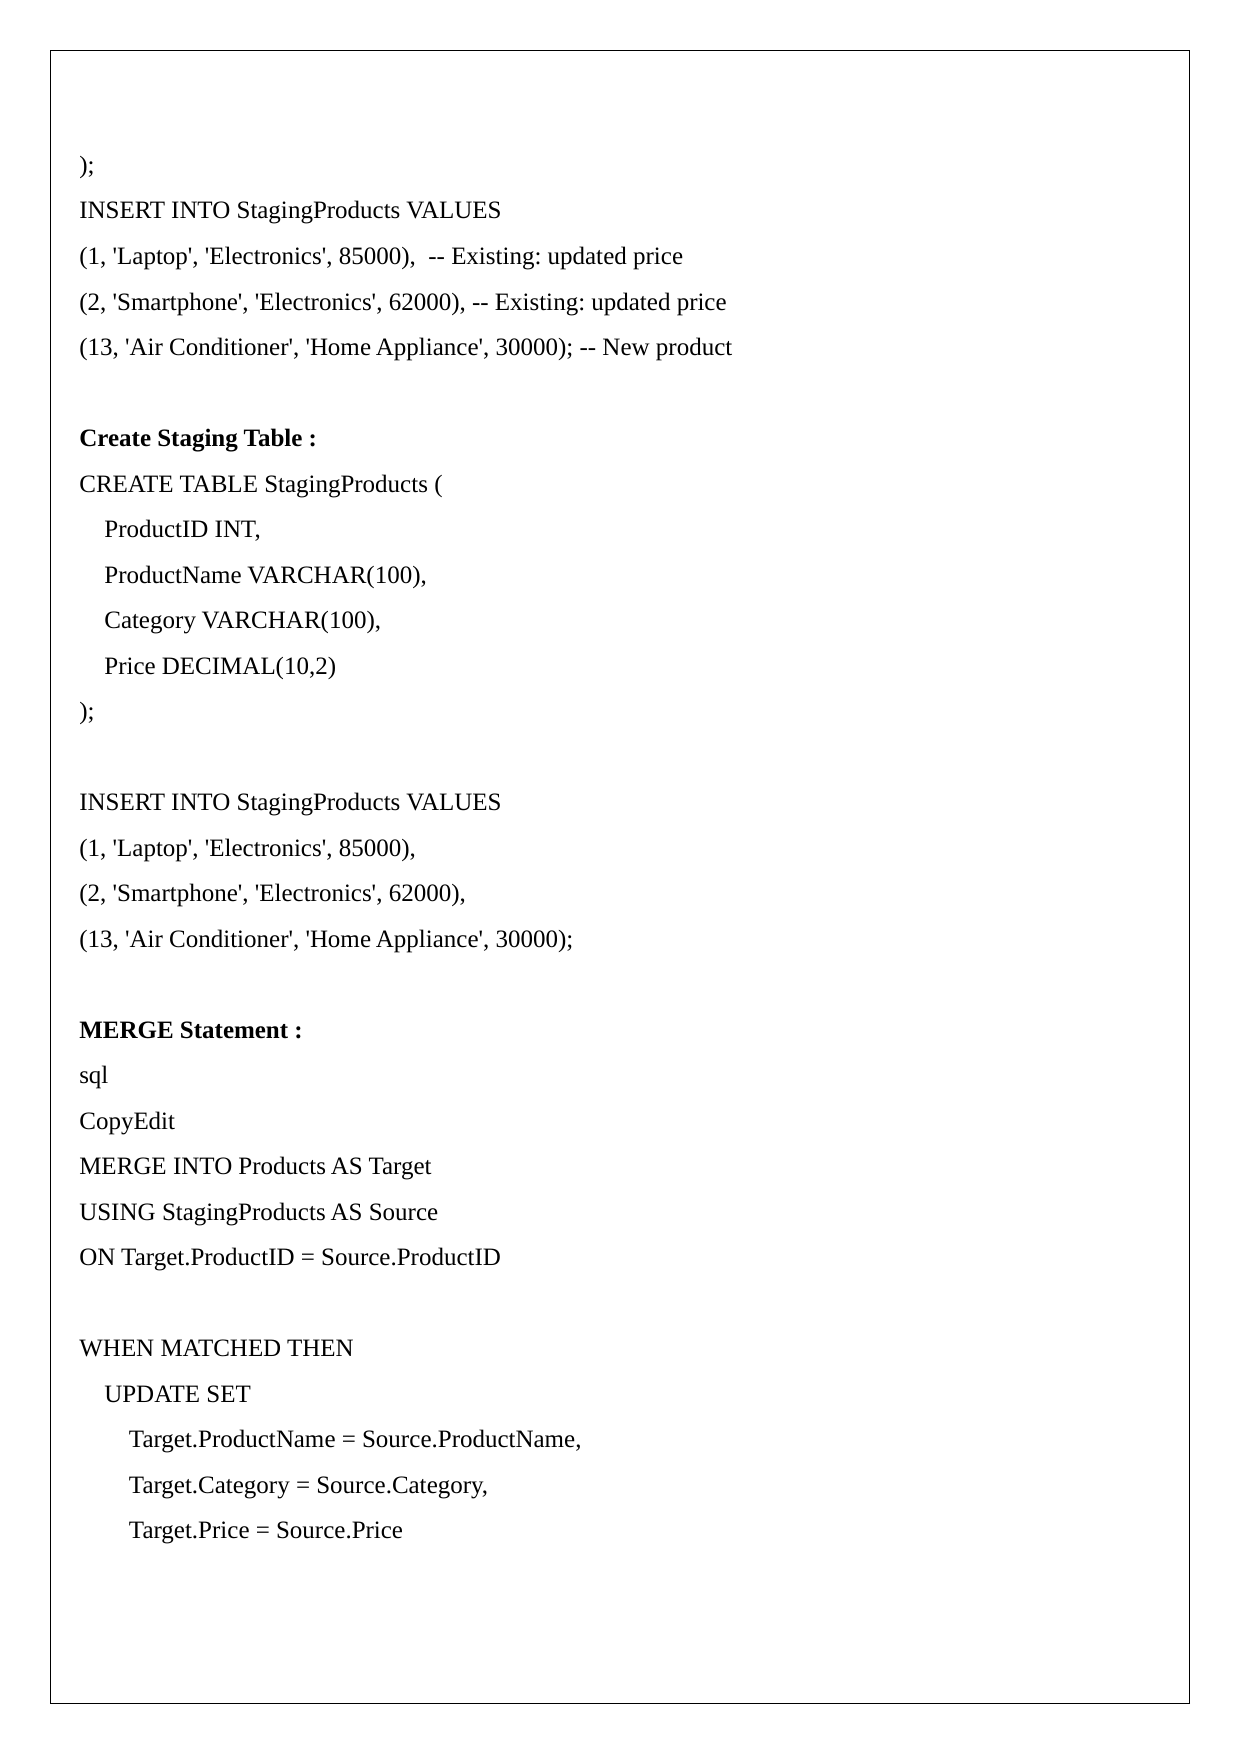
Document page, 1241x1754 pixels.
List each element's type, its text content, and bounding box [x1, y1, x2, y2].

text Target.Category = Source.Category, [79, 1470, 1090, 1499]
text MERGE Statement : [79, 1015, 1090, 1044]
text (1, 'Laptop', 'Electronics', 85000), [79, 833, 1090, 862]
text Target.Price = Source.Price [79, 1516, 1090, 1544]
text ); [79, 696, 1090, 725]
text ProductName VARCHAR(100), [79, 560, 1090, 588]
text ProductID INT, [79, 514, 1090, 543]
text Create Staging Table : [79, 423, 1090, 452]
text (13, 'Air Conditioner', 'Home Appliance', 30000); -- New product [79, 332, 1090, 361]
text ); [79, 150, 1090, 179]
text (13, 'Air Conditioner', 'Home Appliance', 30000); [79, 924, 1090, 953]
text WHEN MATCHED THEN [79, 1333, 1090, 1362]
text INSERT INTO StagingProducts VALUES [79, 196, 1090, 224]
text USING StagingProducts AS Source [79, 1197, 1090, 1226]
text Category VARCHAR(100), [79, 605, 1090, 634]
text MERGE INTO Products AS Target [79, 1151, 1090, 1180]
text CopyEdit [79, 1106, 1090, 1135]
text (1, 'Laptop', 'Electronics', 85000), -- Existing: updated price [79, 241, 1090, 270]
text Target.ProductName = Source.ProductName, [79, 1424, 1090, 1453]
text (2, 'Smartphone', 'Electronics', 62000), -- Existing: updated price [79, 287, 1090, 315]
text Price DECIMAL(10,2) [79, 651, 1090, 679]
text ON Target.ProductID = Source.ProductID [79, 1242, 1090, 1271]
text (2, 'Smartphone', 'Electronics', 62000), [79, 878, 1090, 907]
text CREATE TABLE StagingProducts ( [79, 469, 1090, 497]
text INSERT INTO StagingProducts VALUES [79, 787, 1090, 816]
text sql [79, 1060, 1090, 1089]
text UPDATE SET [79, 1379, 1090, 1408]
